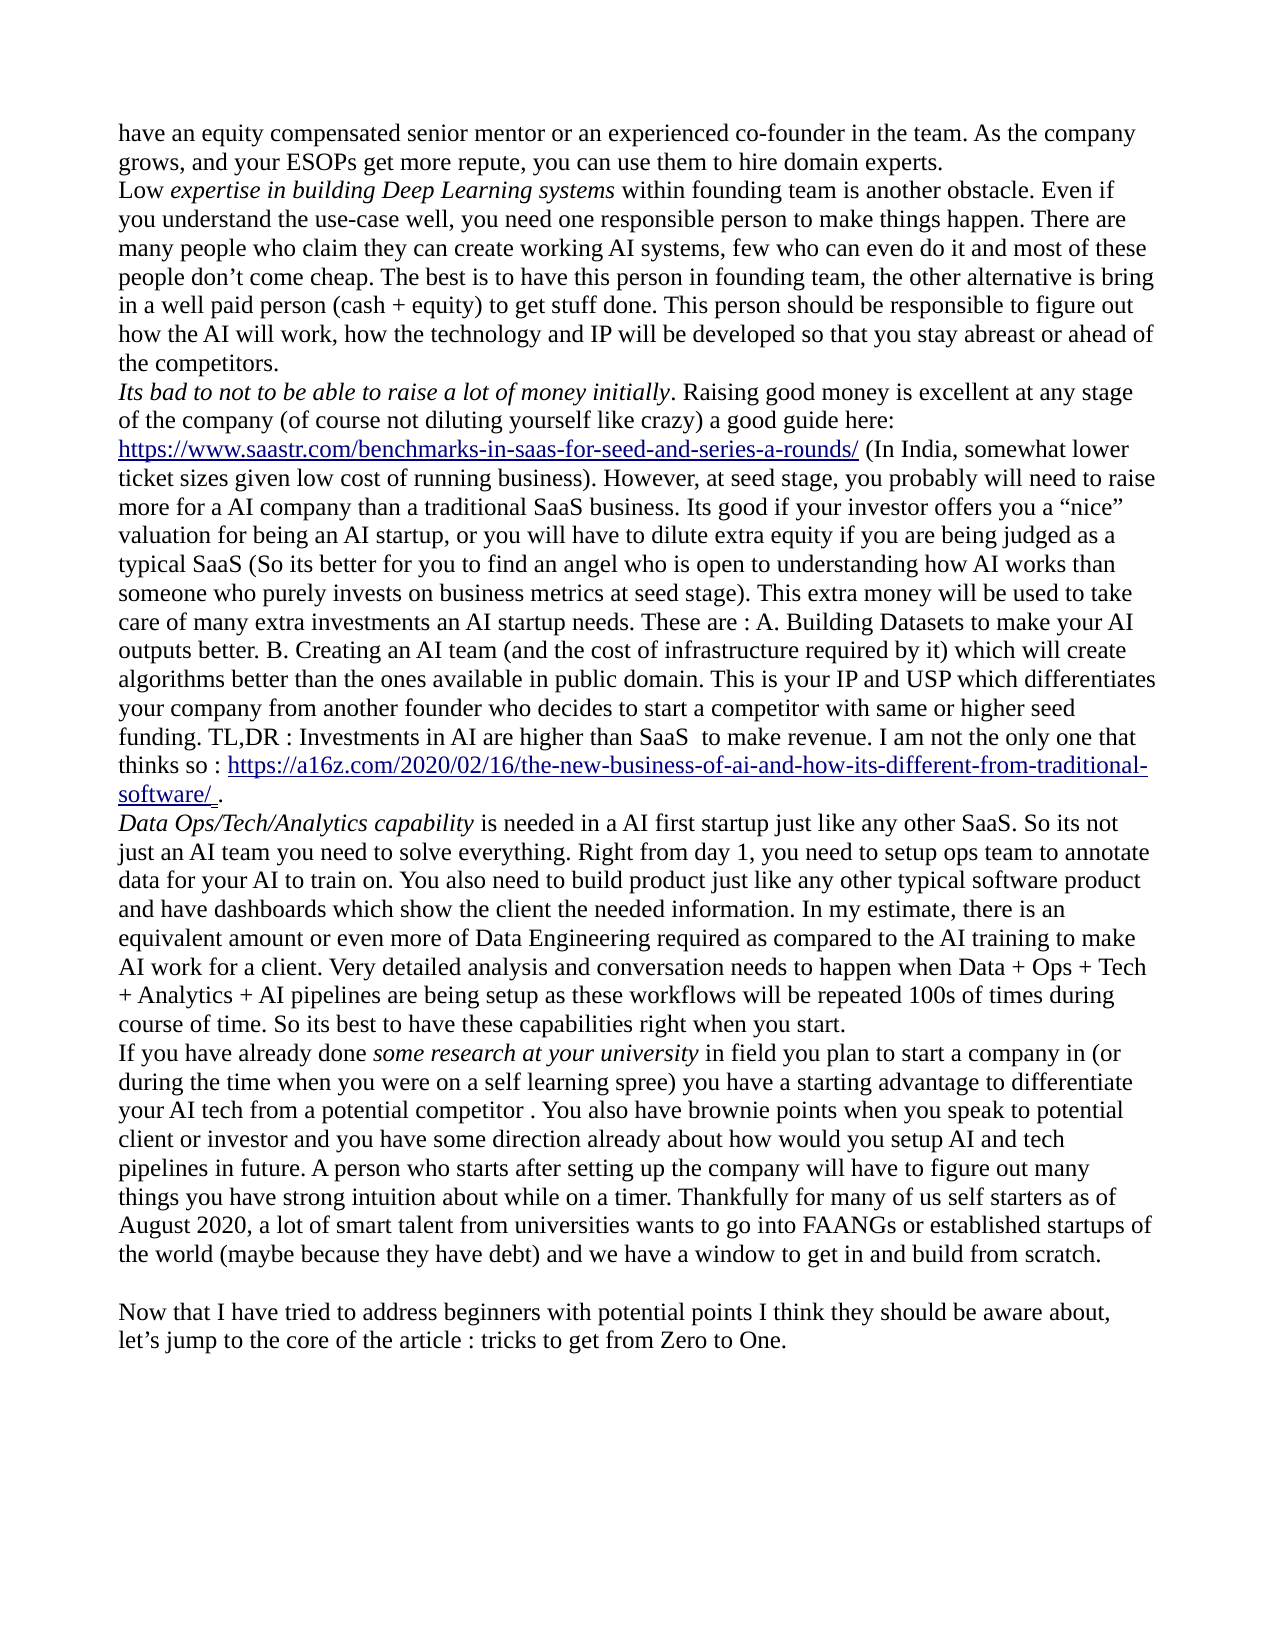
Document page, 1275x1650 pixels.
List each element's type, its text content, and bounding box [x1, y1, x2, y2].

text Now that I have tried to address beginners with potential points I think they should be aware about, let’s jump to the core of the article : tricks to get from Zero to One. [118, 1297, 1157, 1354]
text Low expertise in building Deep Learning systems within founding team is another obstacle. Even if you understand the use-case well, you need one responsible person to make things happen. There are many people who claim they can create working AI systems, few who can even do it and most of these people don’t come cheap. The best is to have this person in founding team, the other alternative is bring in a well paid person (cash + equity) to get stuff done. This person should be responsible to figure out how the AI will work, how the technology and IP will be developed so that you stay abreast or ahead of the competitors. [118, 176, 1157, 377]
text Data Ops/Tech/Analytics capability is needed in a AI first startup just like any other SaaS. So its not just an AI team you need to solve everything. Right from day 1, you need to setup ops team to annotate data for your AI to train on. You also need to build product just like any other typical software product and have dashboards which show the client the needed information. In my estimate, there is an equivalent amount or even more of Data Engineering required as compared to the AI training to make AI work for a client. Very detailed analysis and conversation needs to happen when Data + Ops + Tech + Analytics + AI pipelines are being setup as these workflows will be repeated 100s of times during course of time. So its best to have these capabilities right when you start. [118, 808, 1157, 1038]
text Its bad to not to be able to raise a lot of money initially. Raising good money is excellent at any stage of the company (of course not diluting yourself like crazy) a good guide here: https://www.saastr.com/benchmarks-in-saas-for-seed-and-series-a-rounds/ (In India, somewhat lower ticket sizes given low cost of running business). However, at seed stage, you probably will need to raise more for a AI company than a traditional SaaS business. Its good if your investor offers you a “nice” valuation for being an AI startup, or you will have to dilute extra equity if you are being judged as a typical SaaS (So its better for you to find an angel who is open to understanding how AI works than someone who purely invests on business metrics at seed stage). This extra money will be used to take care of many extra investments an AI startup needs. These are : A. Building Datasets to make your AI outputs better. B. Creating an AI team (and the cost of infrastructure required by it) which will create algorithms better than the ones available in public domain. This is your IP and USP which differentiates your company from another founder who decides to start a competitor with same or higher seed funding. TL,DR : Investments in AI are higher than SaaS to make revenue. I am not the only one that thinks so : https://a16z.com/2020/02/16/the-new-business-of-ai-and-how-its-different-from-traditional-software/ . [118, 377, 1157, 808]
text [118, 118, 1157, 176]
text If you have already done some research at your university in field you plan to start a company in (or during the time when you were on a self learning spree) you have a starting advantage to differentiate your AI tech from a potential competitor . You also have brownie points when you speak to potential client or investor and you have some direction already about how would you setup AI and tech pipelines in future. A person who starts after setting up the company will have to figure out many things you have strong intuition about while on a timer. Thankfully for many of us self starters as of August 2020, a lot of smart talent from universities wants to go into FAANGs or established startups of the world (maybe because they have debt) and we have a window to get in and build from scratch. [118, 1038, 1157, 1268]
